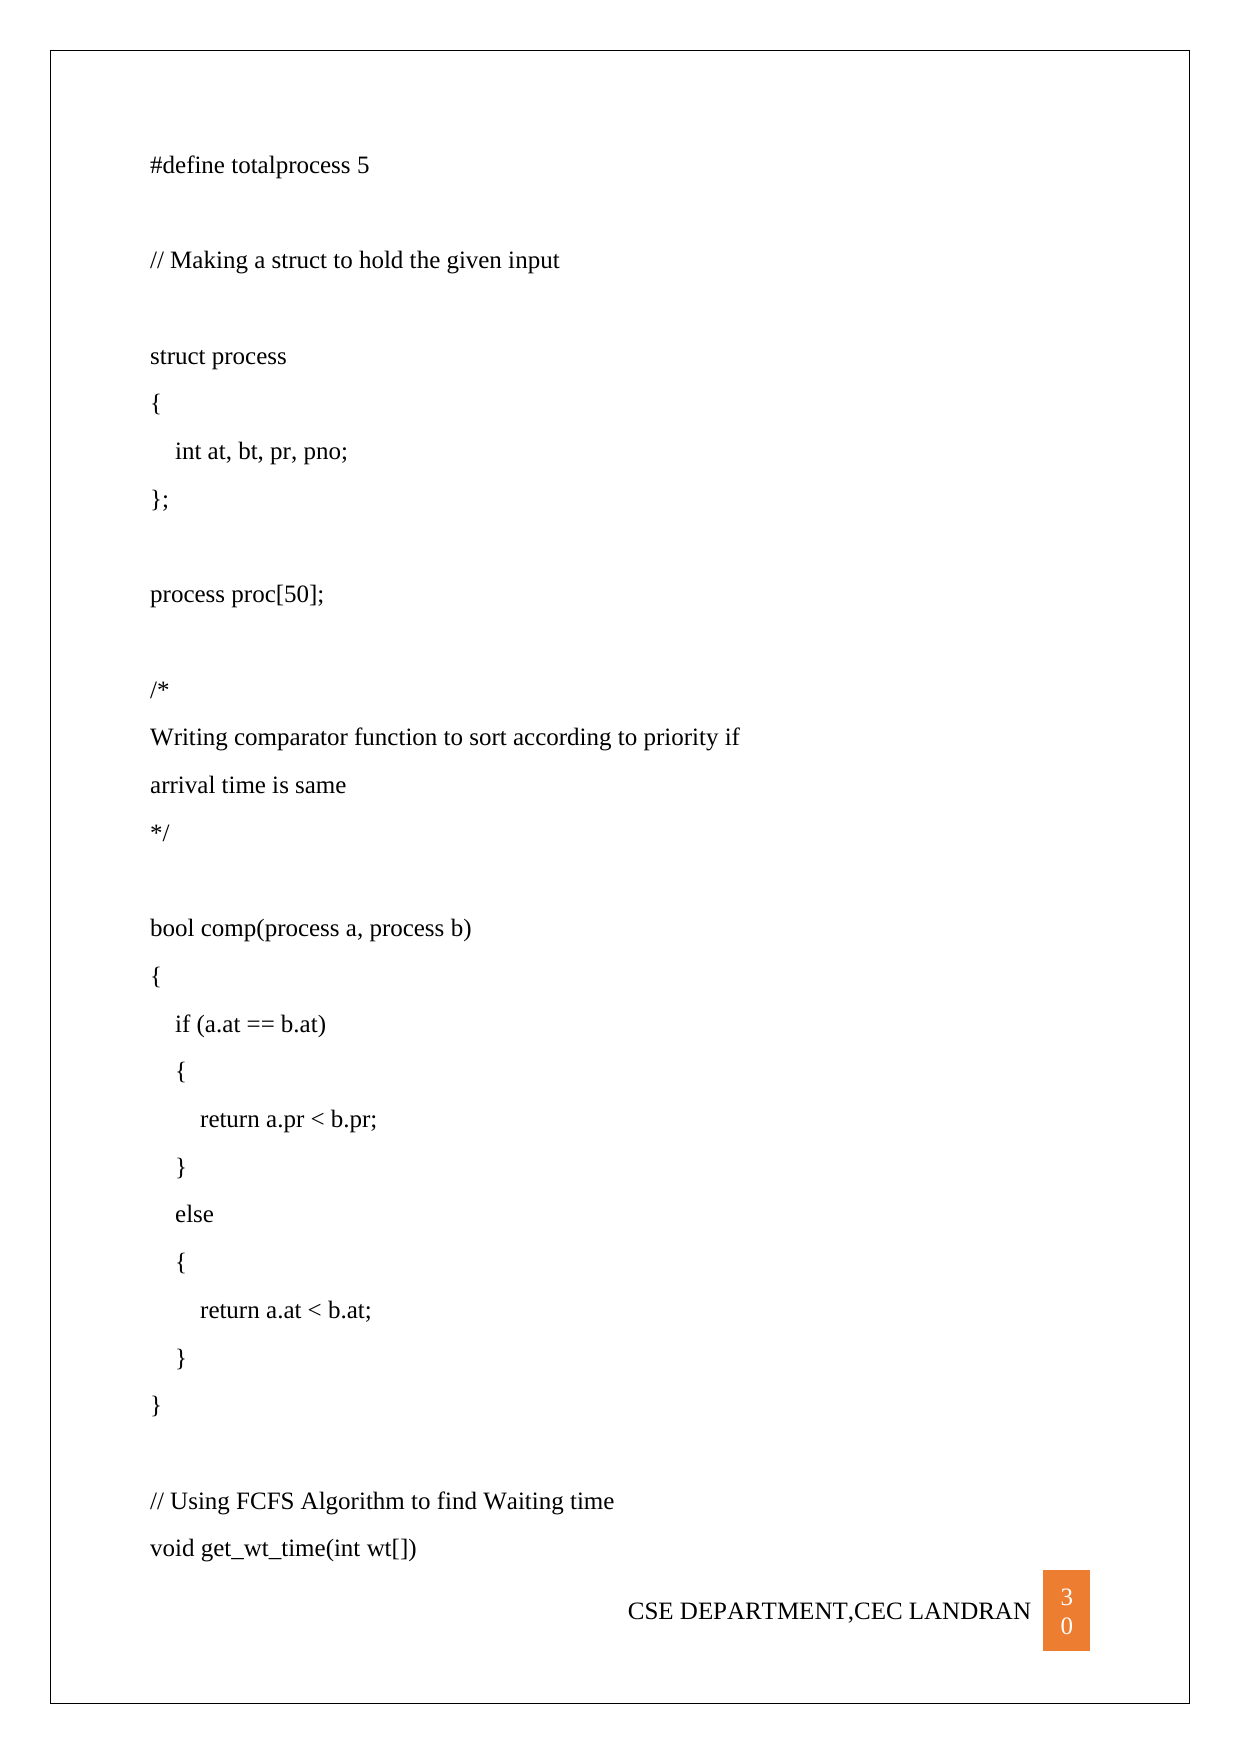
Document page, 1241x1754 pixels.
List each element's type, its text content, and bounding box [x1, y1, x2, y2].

text arrival time is same [150, 770, 1090, 799]
text // Making a struct to hold the given input [150, 245, 1090, 274]
text bool comp(process a, process b) [150, 913, 1090, 942]
text return a.at < b.at; [150, 1295, 1090, 1324]
text process proc[50]; [150, 579, 1090, 608]
text { [150, 1247, 1090, 1276]
text } [150, 1152, 1090, 1181]
text Writing comparator function to sort according to priority if [150, 722, 1090, 751]
text */ [150, 818, 1090, 847]
text if (a.at == b.at) [150, 1009, 1090, 1037]
text { [150, 961, 1090, 990]
text /* [150, 675, 1090, 703]
text #define totalprocess 5 [150, 150, 1090, 179]
text { [150, 1056, 1090, 1085]
text int at, bt, pr, pno; [150, 436, 1090, 465]
text } [150, 1343, 1090, 1371]
text { [150, 388, 1090, 417]
text void get_wt_time(int wt[]) [150, 1533, 1090, 1562]
text }; [150, 484, 1090, 513]
text else [150, 1199, 1090, 1228]
text return a.pr < b.pr; [150, 1104, 1090, 1133]
text struct process [150, 341, 1090, 369]
text // Using FCFS Algorithm to find Waiting time [150, 1486, 1090, 1514]
text } [150, 1390, 1090, 1419]
